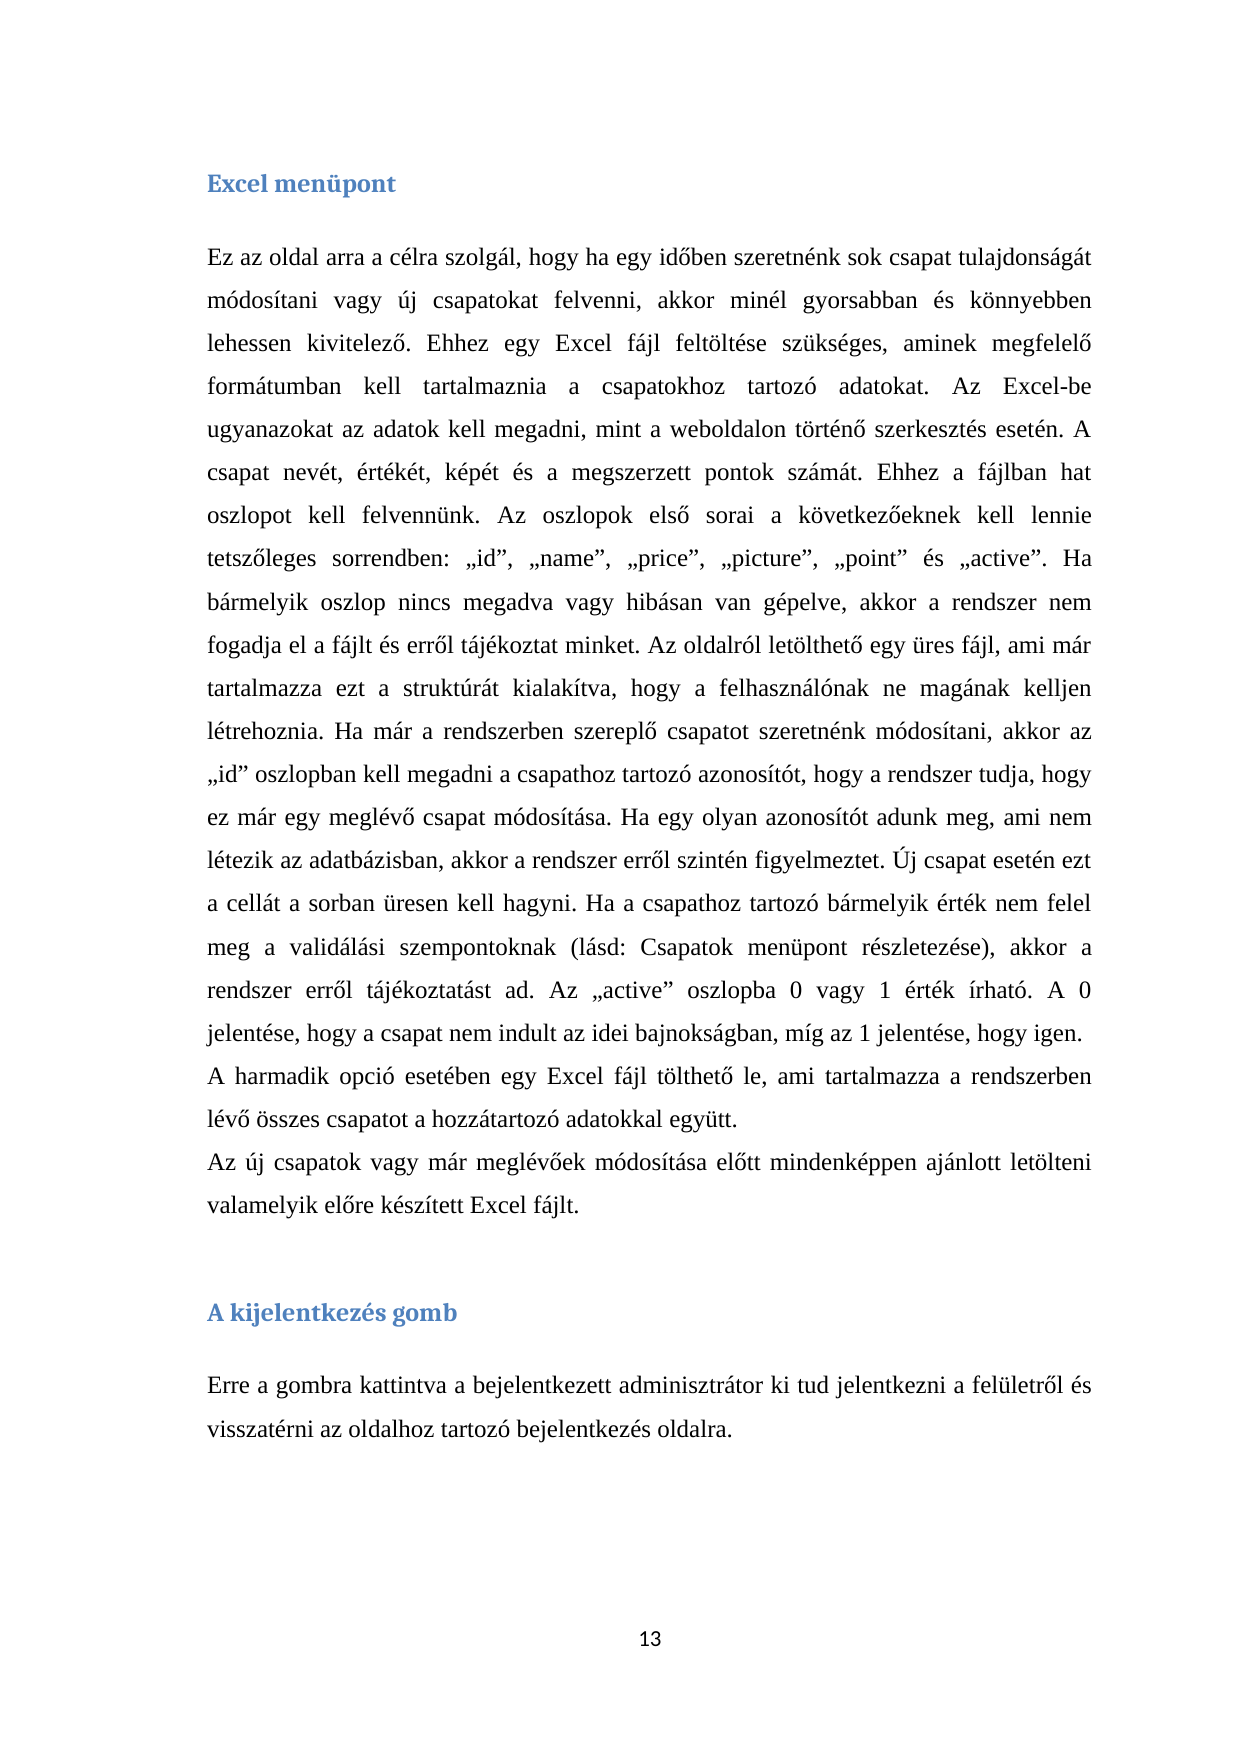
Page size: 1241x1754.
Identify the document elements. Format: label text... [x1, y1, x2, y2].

text Az új csapatok vagy már meglévőek módosítása előtt mindenképpen ajánlott letölteni valamelyik előre készített Excel fájlt. [207, 1147, 1092, 1219]
text A harmadik opció esetében egy Excel fájl tölthető le, ami tartalmazza a rendszerben lévő összes csapatot a hozzátartozó adatokkal együtt. [207, 1061, 1092, 1133]
text Ez az oldal arra a célra szolgál, hogy ha egy időben szeretnénk sok csapat tulajdonságát módosítani vagy új csapatokat felvenni, akkor minél gyorsabban és könnyebben lehessen kivitelező. Ehhez egy Excel fájl feltöltése szükséges, aminek megfelelő formátumban kell tartalmaznia a csapatokhoz tartozó adatokat. Az Excel-be ugyanazokat az adatok kell megadni, mint a weboldalon történő szerkesztés esetén. A csapat nevét, értékét, képét és a megszerzett pontok számát. Ehhez a fájlban hat oszlopot kell felvennünk. Az oszlopok első sorai a következőeknek kell lennie tetszőleges sorrendben: „id”, „name”, „price”, „picture”, „point” és „active”. Ha bármelyik oszlop nincs megadva vagy hibásan van gépelve, akkor a rendszer nem fogadja el a fájlt és erről tájékoztat minket. Az oldalról letölthető egy üres fájl, ami már tartalmazza ezt a struktúrát kialakítva, hogy a felhasználónak ne magának kelljen létrehoznia. Ha már a rendszerben szereplő csapatot szeretnénk módosítani, akkor az „id” oszlopban kell megadni a csapathoz tartozó azonosítót, hogy a rendszer tudja, hogy ez már egy meglévő csapat módosítása. Ha egy olyan azonosítót adunk meg, ami nem létezik az adatbázisban, akkor a rendszer erről szintén figyelmeztet. Új csapat esetén ezt a cellát a sorban üresen kell hagyni. Ha a csapathoz tartozó bármelyik érték nem felel meg a validálási szempontoknak (lásd: Csapatok menüpont részletezése), akkor a rendszer erről tájékoztatást ad. Az „active” oszlopba 0 vagy 1 érték írható. A 0 jelentése, hogy a csapat nem indult az idei bajnokságban, míg az 1 jelentése, hogy igen. [207, 242, 1092, 1047]
subtitle Excel menüpont [207, 168, 1092, 198]
text Erre a gombra kattintva a bejelentkezett adminisztrátor ki tud jelentkezni a felületről és visszatérni az oldalhoz tartozó bejelentkezés oldalra. [207, 1371, 1092, 1442]
subtitle A kijelentkezés gomb [207, 1297, 1092, 1327]
